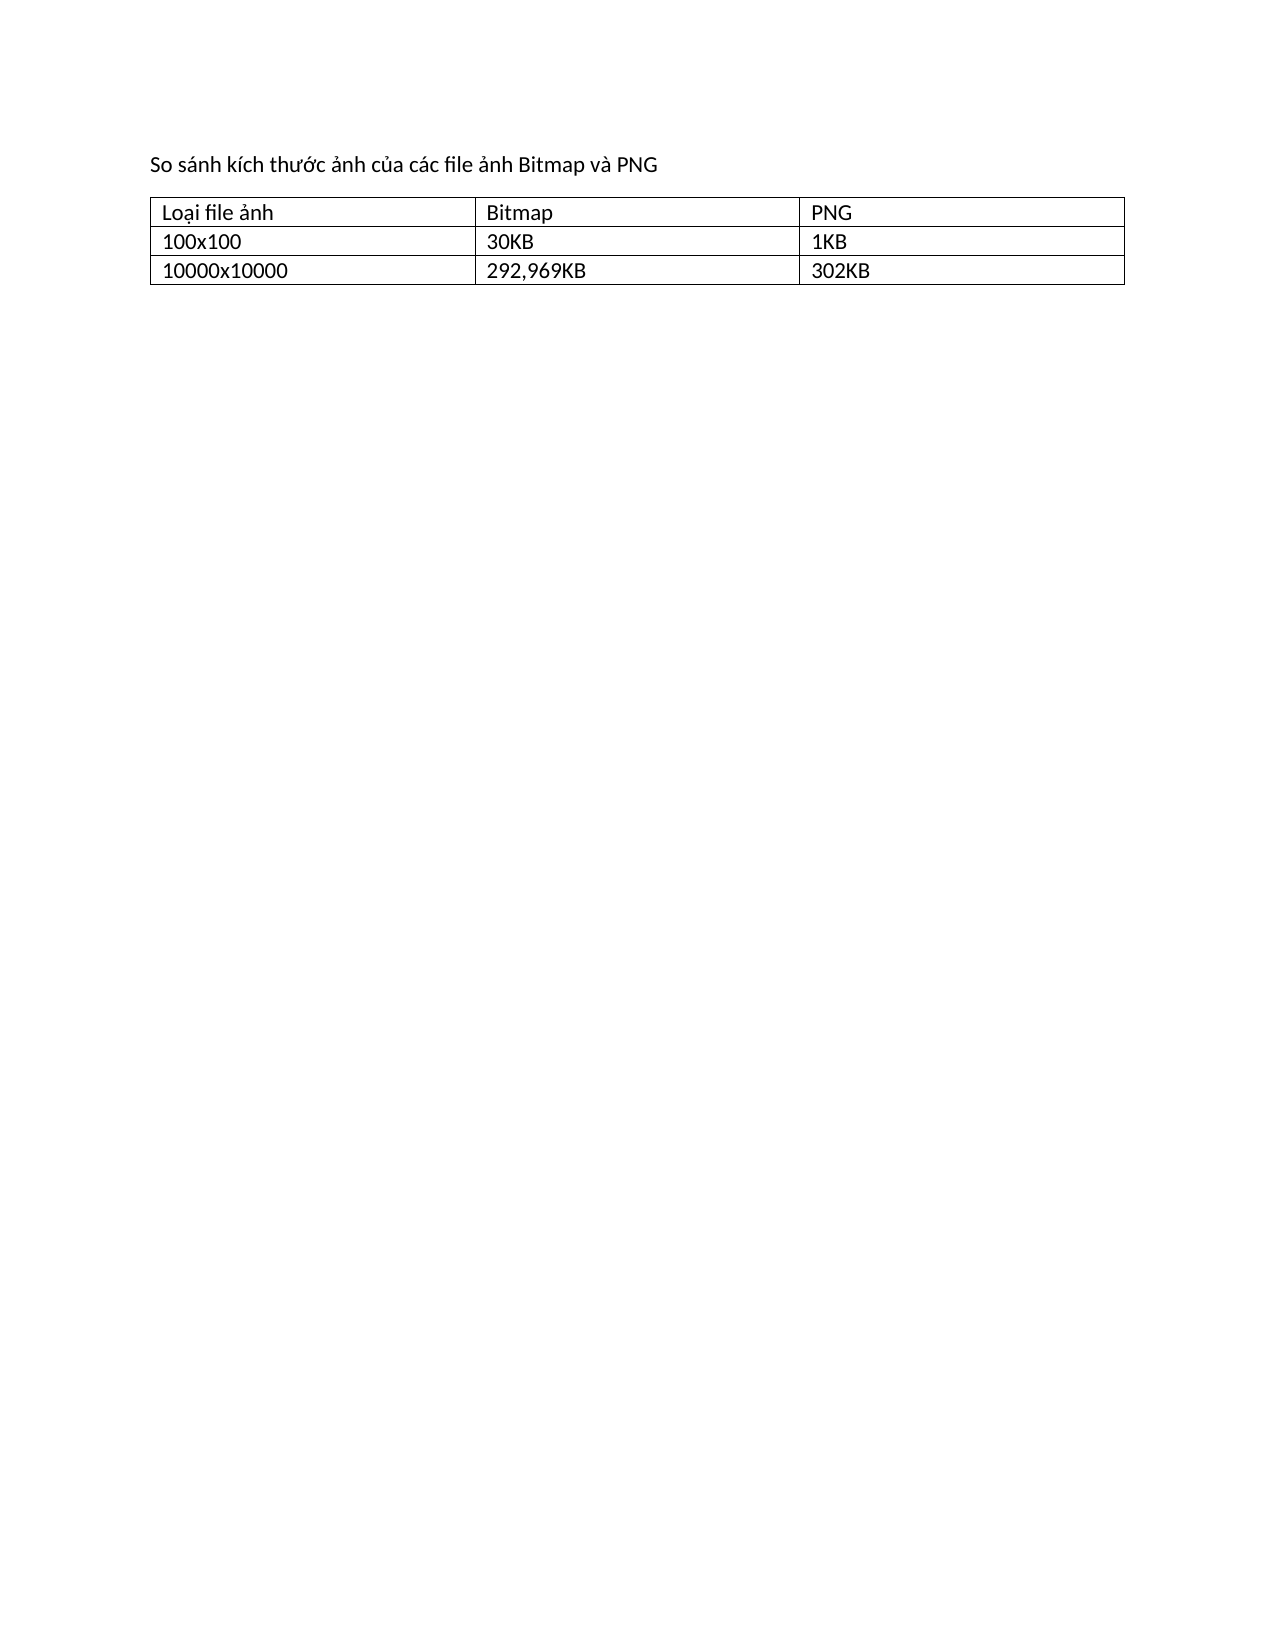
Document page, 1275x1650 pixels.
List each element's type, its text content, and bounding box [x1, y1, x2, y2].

table_header Loại file ảnh [151, 198, 475, 226]
text So sánh kích thước ảnh của các file ảnh Bitmap và PNG [150, 150, 1125, 178]
table_cell 302KB [800, 256, 1124, 284]
table_cell 30KB [476, 227, 799, 255]
table_cell 10000x10000 [151, 256, 475, 284]
table_cell 100x100 [151, 227, 475, 255]
table_cell 1KB [800, 227, 1124, 255]
table_header PNG [800, 198, 1124, 226]
table_cell 292,969KB [476, 256, 799, 284]
table_header Bitmap [476, 198, 799, 226]
